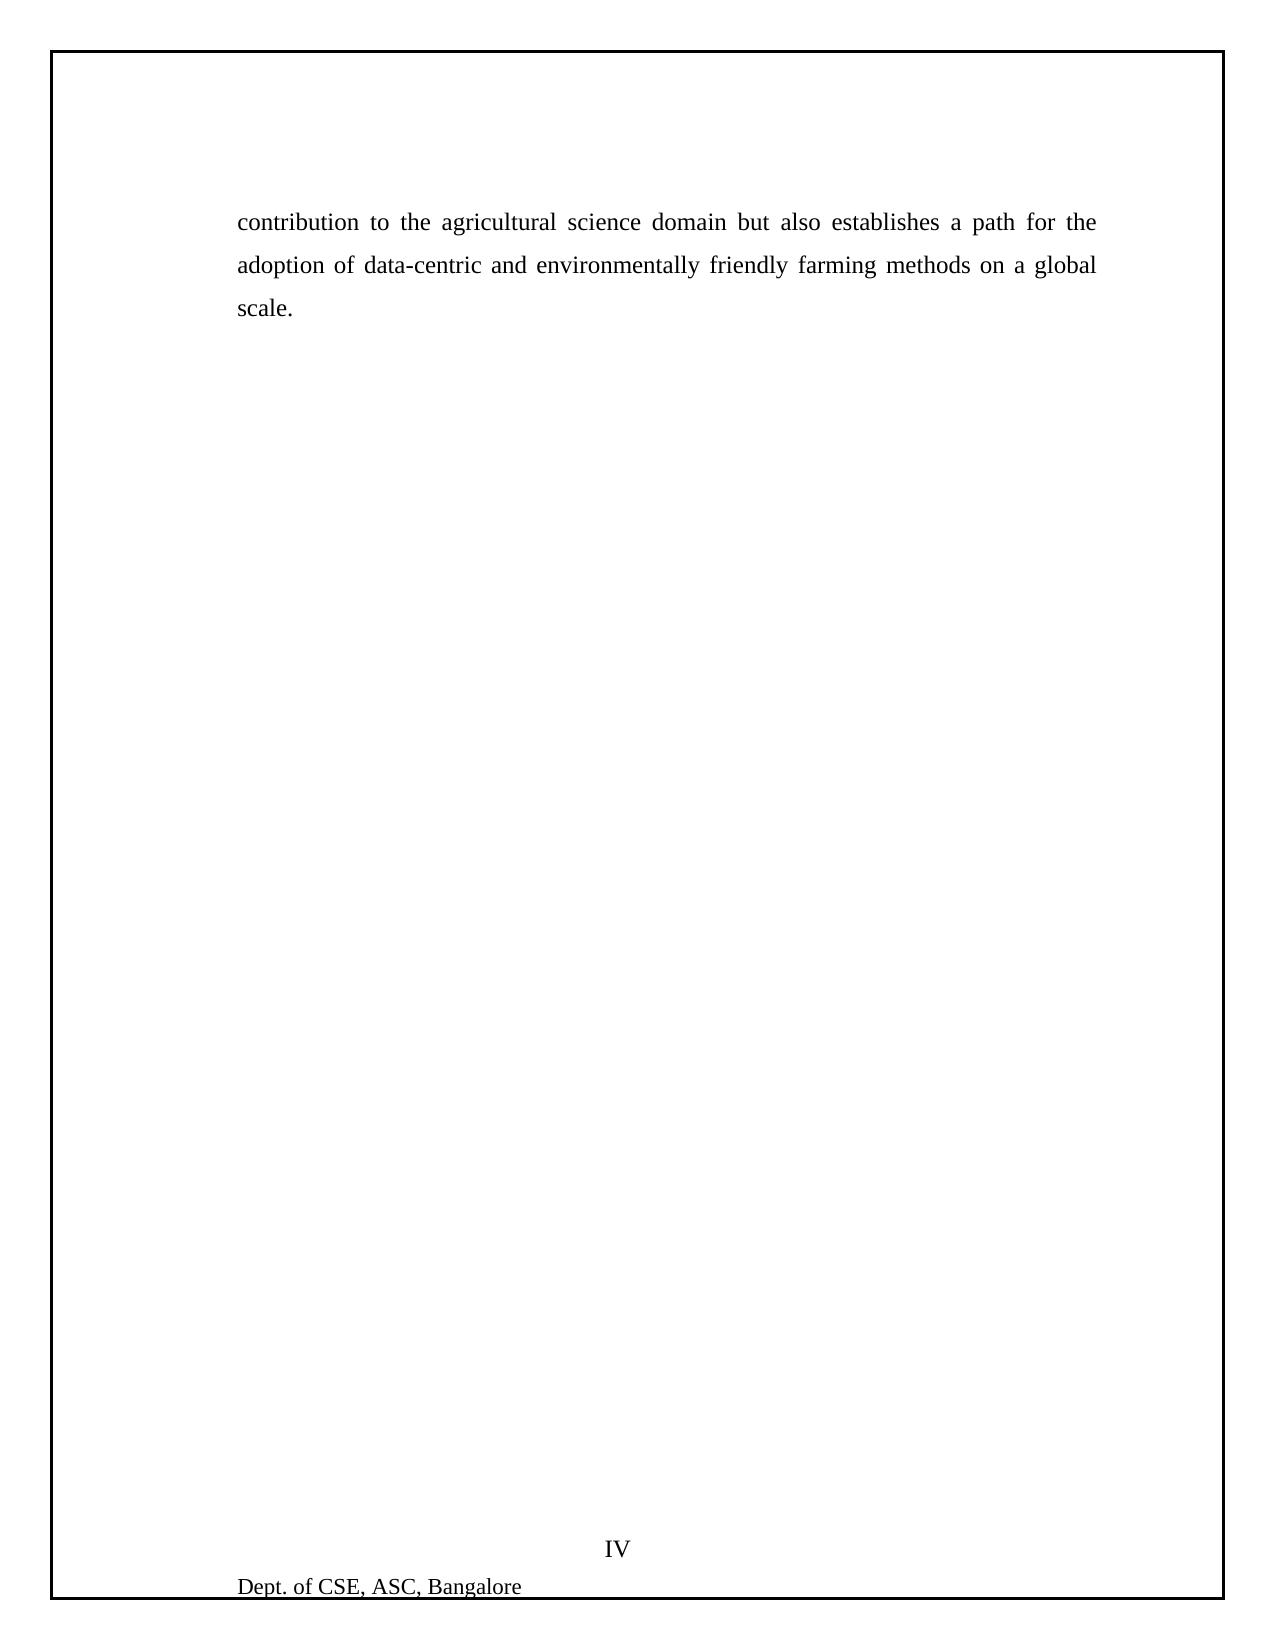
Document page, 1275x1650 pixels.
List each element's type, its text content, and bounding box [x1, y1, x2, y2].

text contribution to the agricultural science domain but also establishes a path for the adoption of data-centric and environmentally friendly farming methods on a global scale. [237, 207, 1098, 322]
